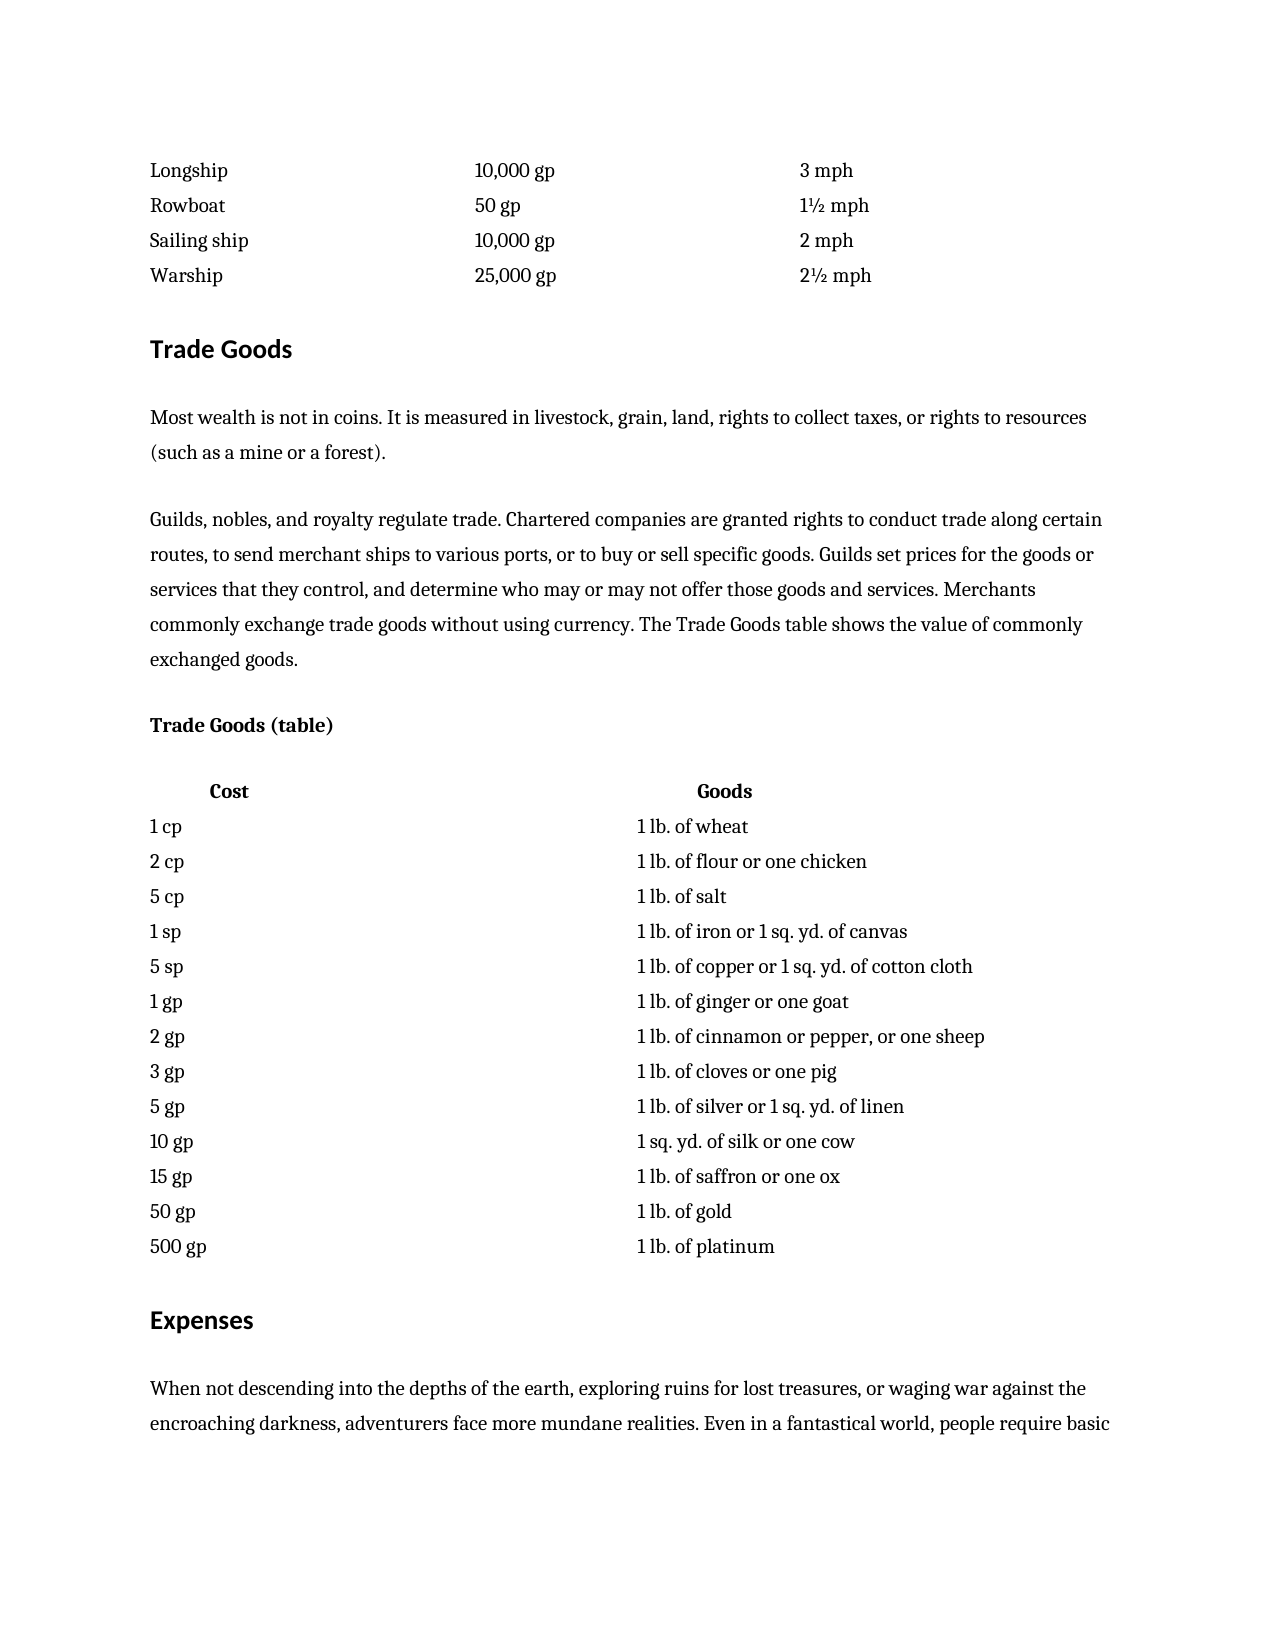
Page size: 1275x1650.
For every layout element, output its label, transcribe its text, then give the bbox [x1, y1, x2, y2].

text Most wealth is not in coins. It is measured in livestock, grain, land, rights to collect taxes, or rights to resources (such as a mine or a forest). [150, 397, 1125, 467]
text Guilds, nobles, and royalty regulate trade. Chartered companies are granted rights to conduct trade along certain routes, to send merchant ships to various ports, or to buy or sell specific goods. Guilds set prices for the goods or services that they control, and determine who may or may not offer those goods and services. Merchants commonly exchange trade goods without using currency. The Trade Goods table shows the value of commonly exchanged goods. [150, 498, 1125, 673]
text Trade Goods (table) [150, 704, 1125, 739]
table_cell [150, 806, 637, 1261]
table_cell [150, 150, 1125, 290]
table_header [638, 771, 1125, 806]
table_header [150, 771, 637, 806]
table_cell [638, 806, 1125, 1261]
subtitle Expenses [150, 1301, 1125, 1336]
subtitle Trade Goods [150, 331, 1125, 366]
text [150, 1367, 1125, 1437]
